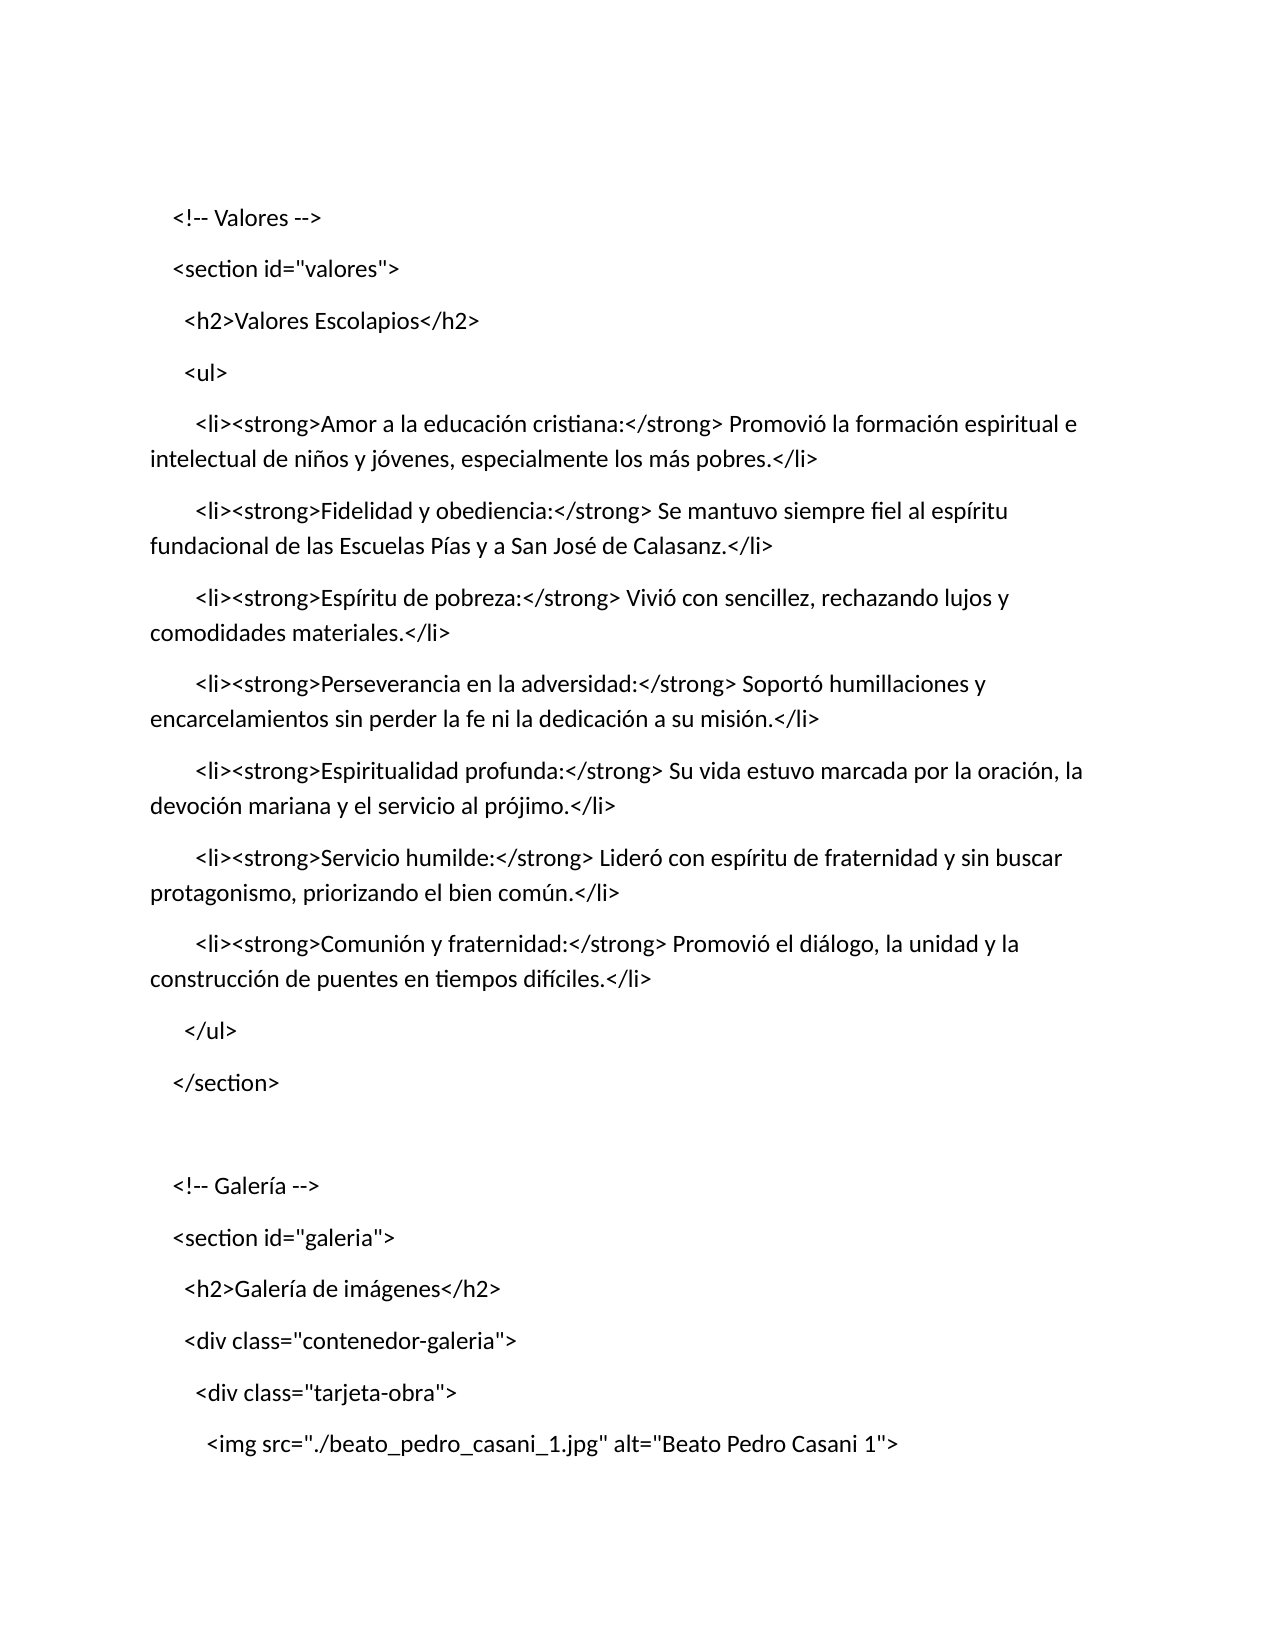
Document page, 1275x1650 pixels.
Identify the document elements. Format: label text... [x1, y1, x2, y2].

text <ul> [150, 357, 1125, 387]
text <li><strong>Fidelidad y obediencia:</strong> Se mantuvo siempre fiel al espíritu fundacional de las Escuelas Pías y a San José de Calasanz.</li> [150, 495, 1125, 561]
text <!-- Galería --> [150, 1170, 1125, 1201]
text <img src="./beato_pedro_casani_1.jpg" alt="Beato Pedro Casani 1"> [150, 1428, 1125, 1459]
text <div class="contenedor-galeria"> [150, 1325, 1125, 1356]
text <div class="tarjeta-obra"> [150, 1377, 1125, 1407]
text <section id="galeria"> [150, 1222, 1125, 1252]
text </section> [150, 1067, 1125, 1097]
text </ul> [150, 1015, 1125, 1046]
text <li><strong>Amor a la educación cristiana:</strong> Promovió la formación espiritual e intelectual de niños y jóvenes, especialmente los más pobres.</li> [150, 408, 1125, 474]
text <li><strong>Perseverancia en la adversidad:</strong> Soportó humillaciones y encarcelamientos sin perder la fe ni la dedicación a su misión.</li> [150, 668, 1125, 734]
text <li><strong>Comunión y fraternidad:</strong> Promovió el diálogo, la unidad y la construcción de puentes en tiempos difíciles.</li> [150, 928, 1125, 994]
text <li><strong>Servicio humilde:</strong> Lideró con espíritu de fraternidad y sin buscar protagonismo, priorizando el bien común.</li> [150, 842, 1125, 907]
text <h2>Galería de imágenes</h2> [150, 1273, 1125, 1304]
text <li><strong>Espíritu de pobreza:</strong> Vivió con sencillez, rechazando lujos y comodidades materiales.</li> [150, 582, 1125, 647]
text <section id="valores"> [150, 253, 1125, 284]
text <h2>Valores Escolapios</h2> [150, 305, 1125, 336]
text <!-- Valores --> [150, 202, 1125, 232]
text <li><strong>Espiritualidad profunda:</strong> Su vida estuvo marcada por la oración, la devoción mariana y el servicio al prójimo.</li> [150, 755, 1125, 821]
